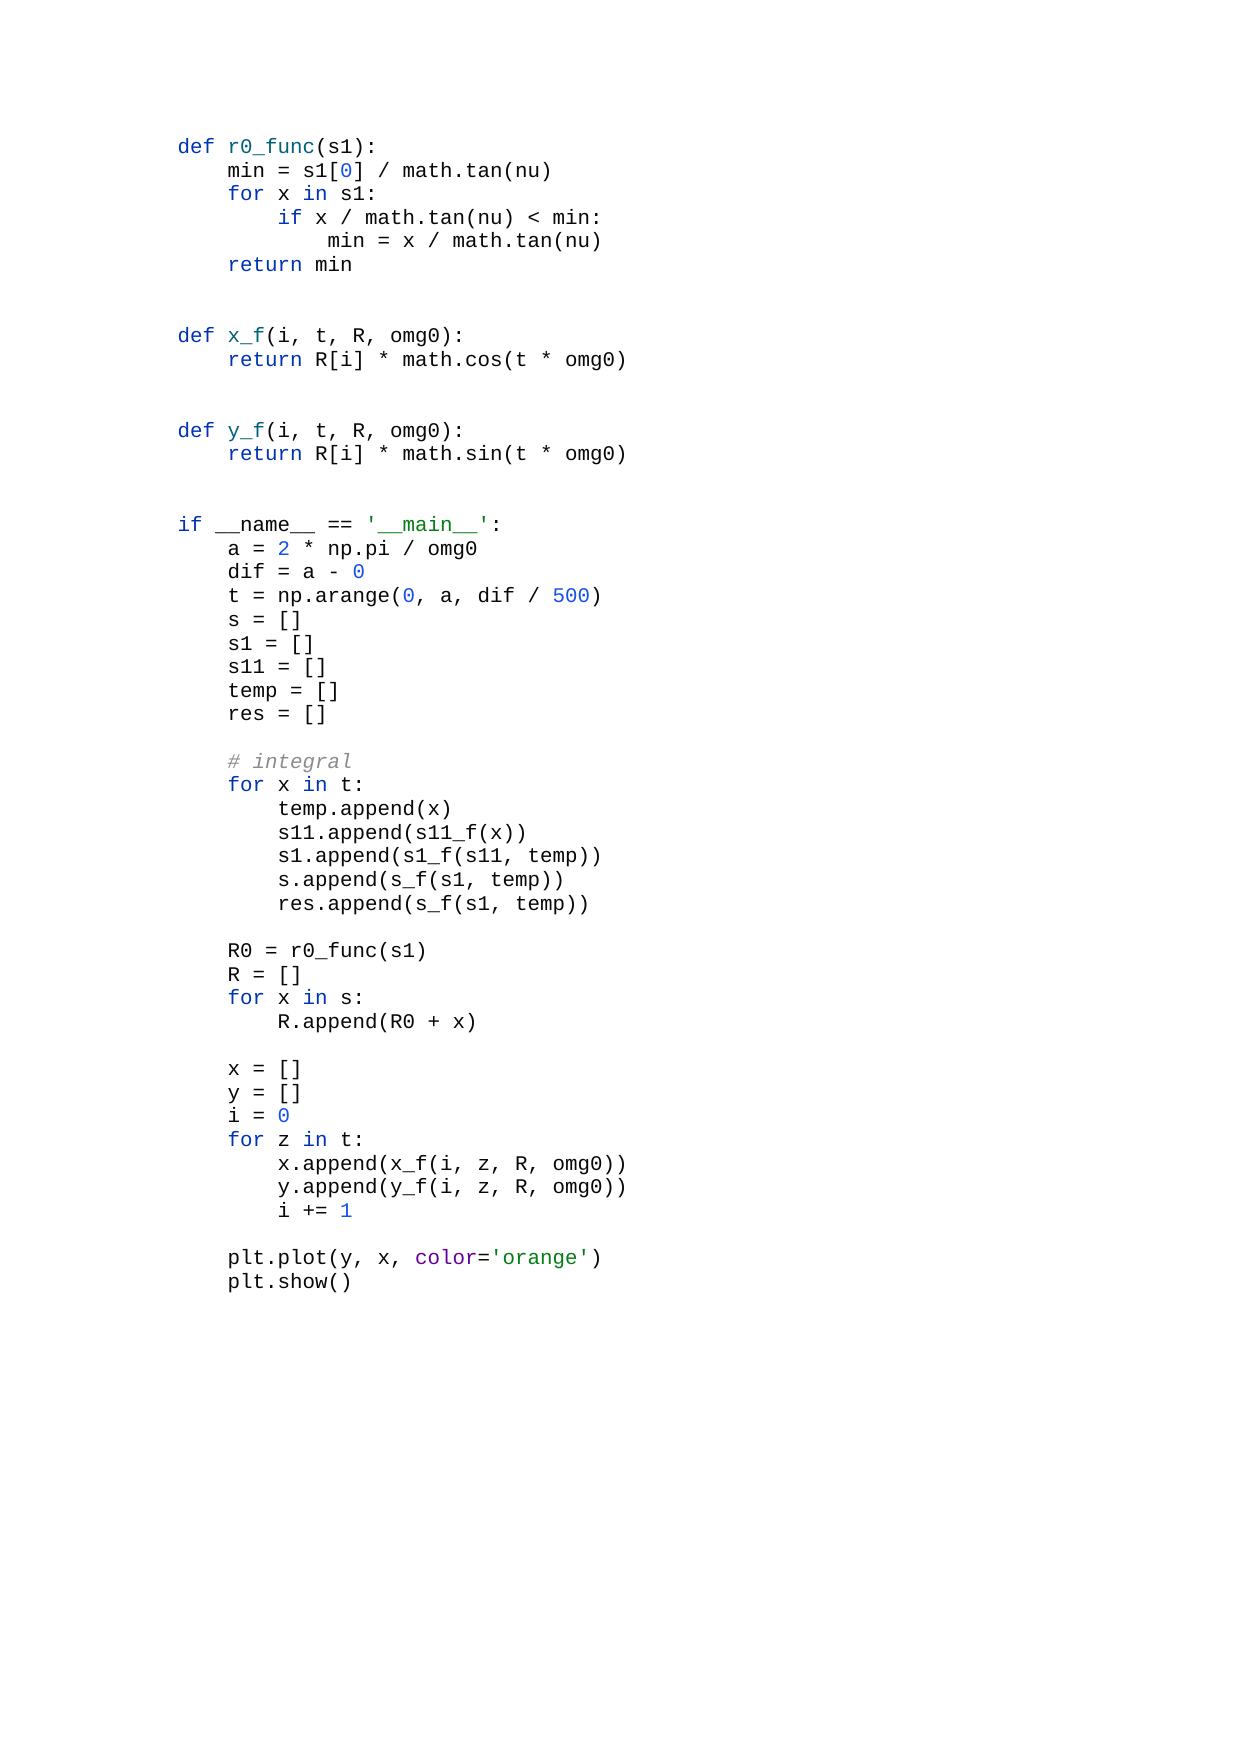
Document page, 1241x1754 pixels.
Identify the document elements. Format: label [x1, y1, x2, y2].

text [177, 89, 1152, 1294]
